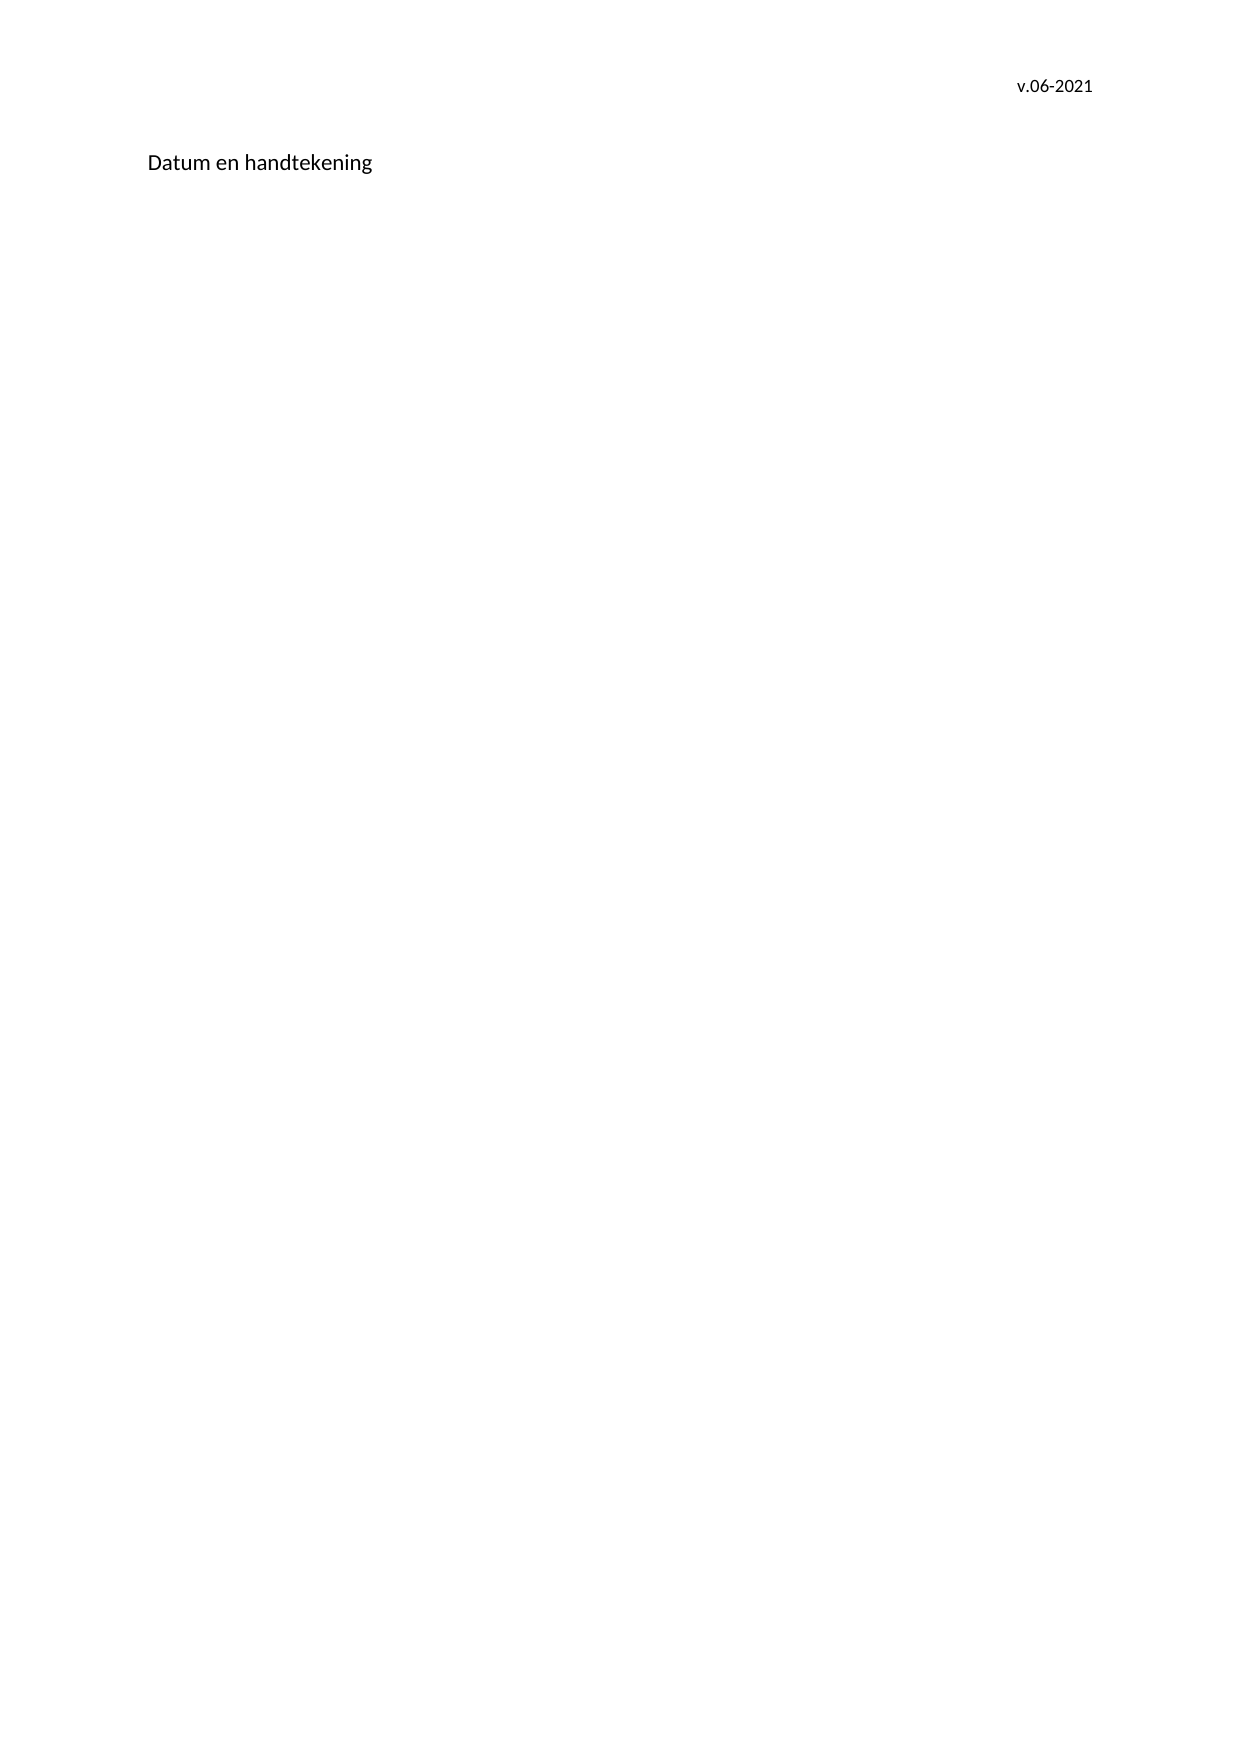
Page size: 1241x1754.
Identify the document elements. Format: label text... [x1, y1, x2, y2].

text Datum en handtekening [148, 148, 1093, 176]
